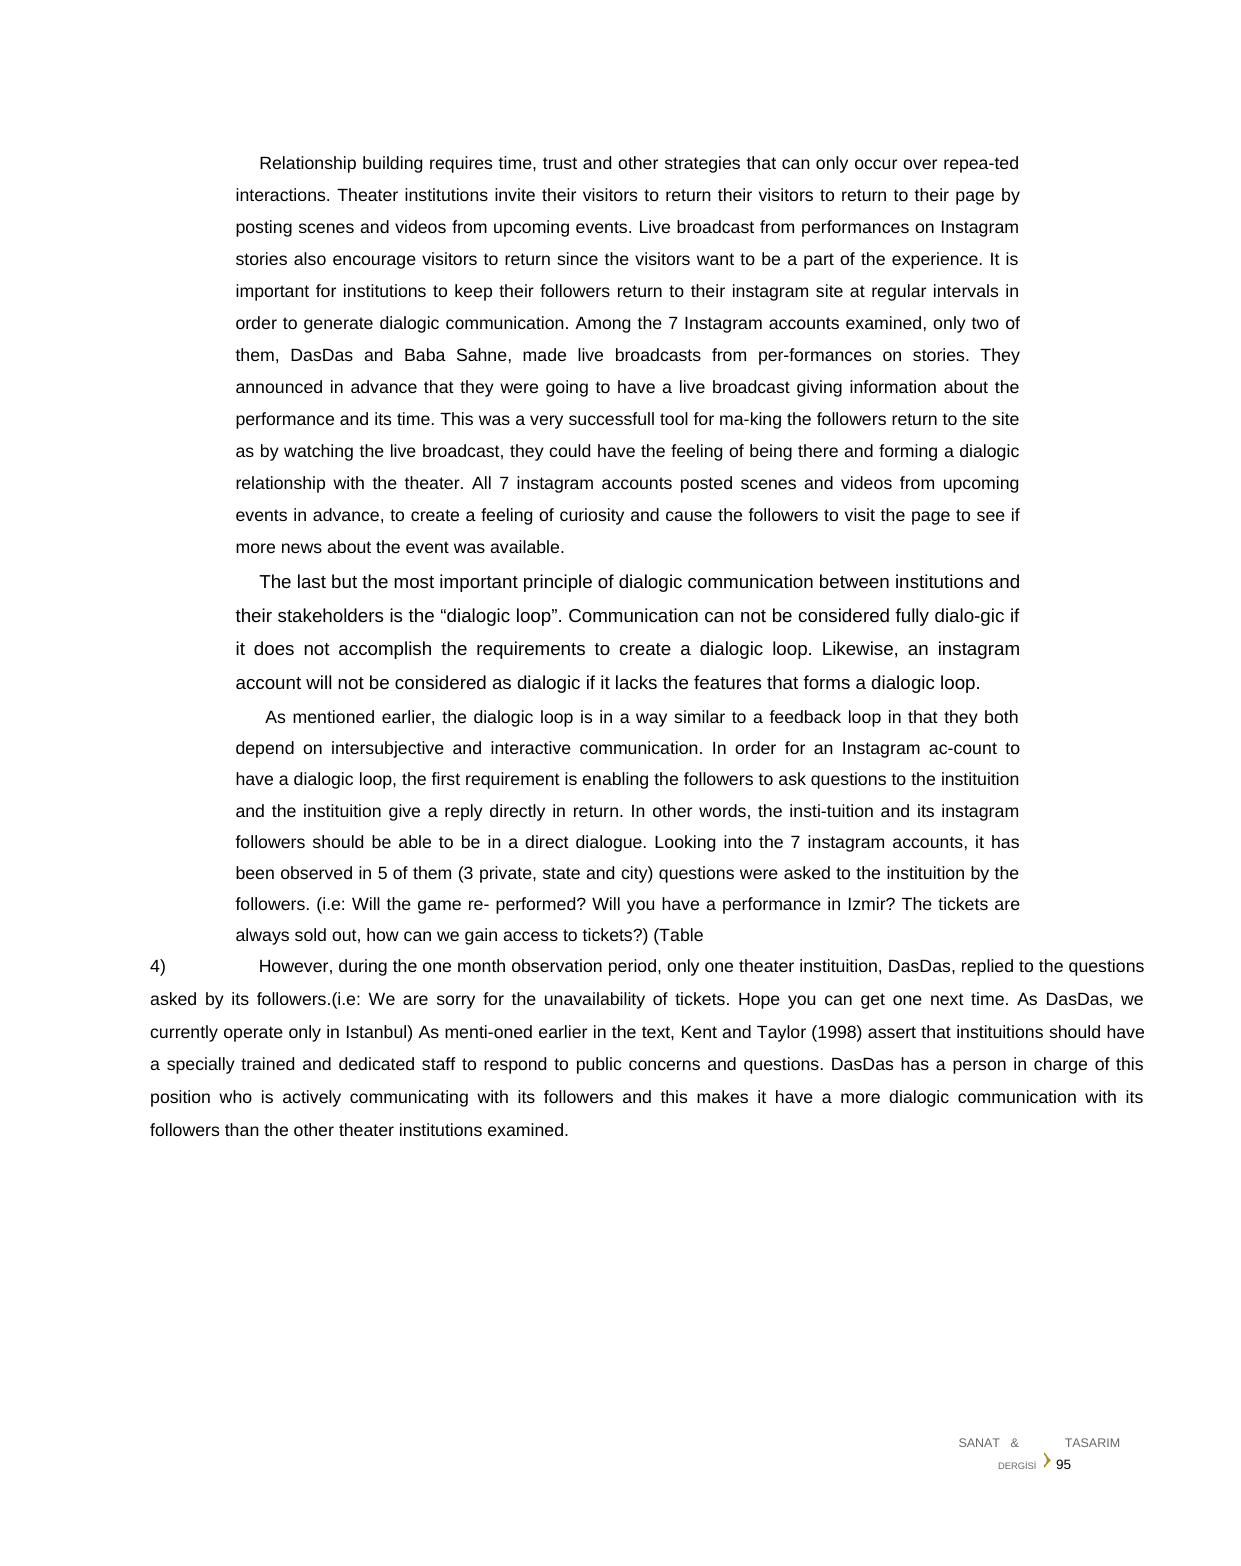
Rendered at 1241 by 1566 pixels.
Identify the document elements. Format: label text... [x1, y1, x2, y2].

text SANAT & TASARIM DERGİSİ 95 [958, 1435, 1146, 1474]
text The last but the most important principle of dialogic communication between institutions and their stakeholders is the “dialogic loop”. Communication can not be considered fully dialo-gic if it does not accomplish the requirements to create a dialogic loop. Likewise, an instagram account will not be considered as dialogic if it lacks the features that forms a dialogic loop. [235, 571, 1021, 693]
list However, during the one month observation period, only one theater instituition, DasDas, replied to the questions asked by its followers.(i.e: We are sorry for the unavailability of tickets. Hope you can get one next time. As DasDas, we currently operate only in Istanbul) As menti-oned earlier in the text, Kent and Taylor (1998) assert that instituitions should have a specially trained and dedicated staff to respond to public concerns and questions. DasDas has a person in charge of this position who is actively communicating with its followers and this makes it have a more dialogic communication with its followers than the other theater institutions examined. [150, 956, 1146, 1140]
text As mentioned earlier, the dialogic loop is in a way similar to a feedback loop in that they both depend on intersubjective and interactive communication. In order for an Instagram ac-count to have a dialogic loop, the first requirement is enabling the followers to ask questions to the instituition and the instituition give a reply directly in return. In other words, the insti-tuition and its instagram followers should be able to be in a direct dialogue. Looking into the 7 instagram accounts, it has been observed in 5 of them (3 private, state and city) questions were asked to the instituition by the followers. (i.e: Will the game re- performed? Will you have a performance in Izmir? The tickets are always sold out, how can we gain access to tickets?) (Table [235, 707, 1021, 945]
text Relationship building requires time, trust and other strategies that can only occur over repea-ted interactions. Theater institutions invite their visitors to return their visitors to return to their page by posting scenes and videos from upcoming events. Live broadcast from performances on Instagram stories also encourage visitors to return since the visitors want to be a part of the experience. It is important for institutions to keep their followers return to their instagram site at regular intervals in order to generate dialogic communication. Among the 7 Instagram accounts examined, only two of them, DasDas and Baba Sahne, made live broadcasts from per-formances on stories. They announced in advance that they were going to have a live broadcast giving information about the performance and its time. This was a very successfull tool for ma-king the followers return to the site as by watching the live broadcast, they could have the feeling of being there and forming a dialogic relationship with the theater. All 7 instagram accounts posted scenes and videos from upcoming events in advance, to create a feeling of curiosity and cause the followers to visit the page to see if more news about the event was available. [235, 153, 1021, 557]
picture [1041, 1450, 1052, 1470]
